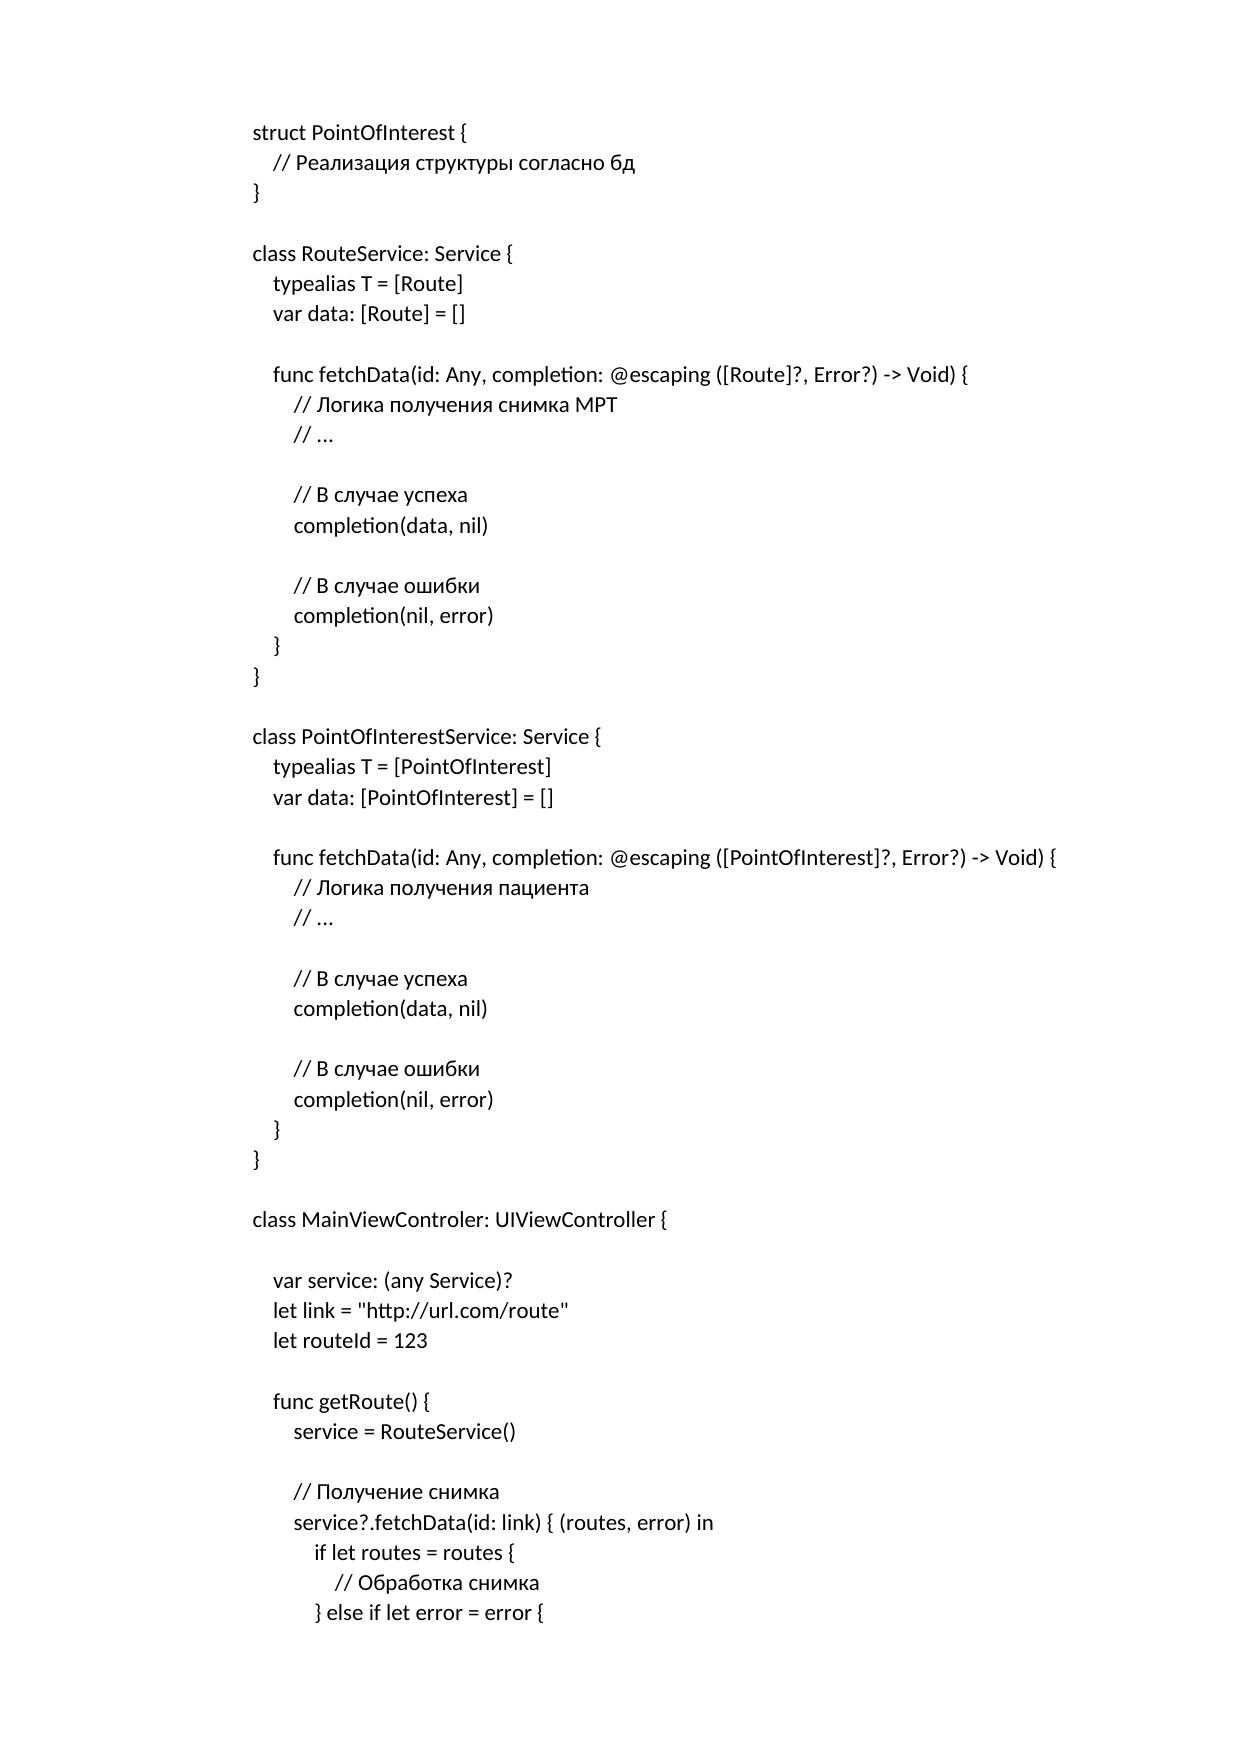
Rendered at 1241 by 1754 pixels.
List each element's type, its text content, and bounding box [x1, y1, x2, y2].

list // В случае ошибки [252, 571, 1152, 599]
list completion(data, nil) [252, 994, 1152, 1022]
list var data: [PointOfInterest] = [] [252, 783, 1152, 811]
list } [252, 662, 1152, 690]
list let link = "http://url.com/route" [252, 1296, 1152, 1324]
list // Получение снимка [252, 1477, 1152, 1506]
list // ... [252, 903, 1152, 932]
list class MainViewControler: UIViewController { [252, 1206, 1152, 1234]
list } [252, 178, 1152, 207]
list // В случае успеха [252, 481, 1152, 509]
list completion(data, nil) [252, 511, 1152, 539]
list // Реализация структуры согласно бд [252, 148, 1152, 176]
list var service: (any Service)? [252, 1266, 1152, 1294]
list class RouteService: Service { [252, 239, 1152, 267]
list var data: [Route] = [] [252, 299, 1152, 327]
list } [252, 632, 1152, 660]
list func getRoute() { [252, 1387, 1152, 1415]
list struct PointOfInterest { [252, 118, 1152, 146]
list let routeId = 123 [252, 1326, 1152, 1354]
list func fetchData(id: Any, completion: @escaping ([PointOfInterest]?, Error?) -> Void) { [252, 843, 1152, 871]
list service = RouteService() [252, 1417, 1152, 1445]
list func fetchData(id: Any, completion: @escaping ([Route]?, Error?) -> Void) { [252, 360, 1152, 388]
list service?.fetchData(id: link) { (routes, error) in [252, 1508, 1152, 1536]
list typealias T = [PointOfInterest] [252, 752, 1152, 781]
list completion(nil, error) [252, 601, 1152, 629]
list // Логика получения снимка МРТ [252, 390, 1152, 418]
list // Обработка снимка [252, 1568, 1152, 1596]
list // В случае ошибки [252, 1054, 1152, 1083]
list } else if let error = error { [252, 1598, 1152, 1626]
list typealias T = [Route] [252, 269, 1152, 297]
list // ... [252, 420, 1152, 448]
list } [252, 1115, 1152, 1143]
list if let routes = routes { [252, 1538, 1152, 1566]
list class PointOfInterestService: Service { [252, 722, 1152, 750]
list completion(nil, error) [252, 1085, 1152, 1113]
list // В случае успеха [252, 964, 1152, 992]
list } [252, 1145, 1152, 1173]
list // Логика получения пациента [252, 873, 1152, 901]
